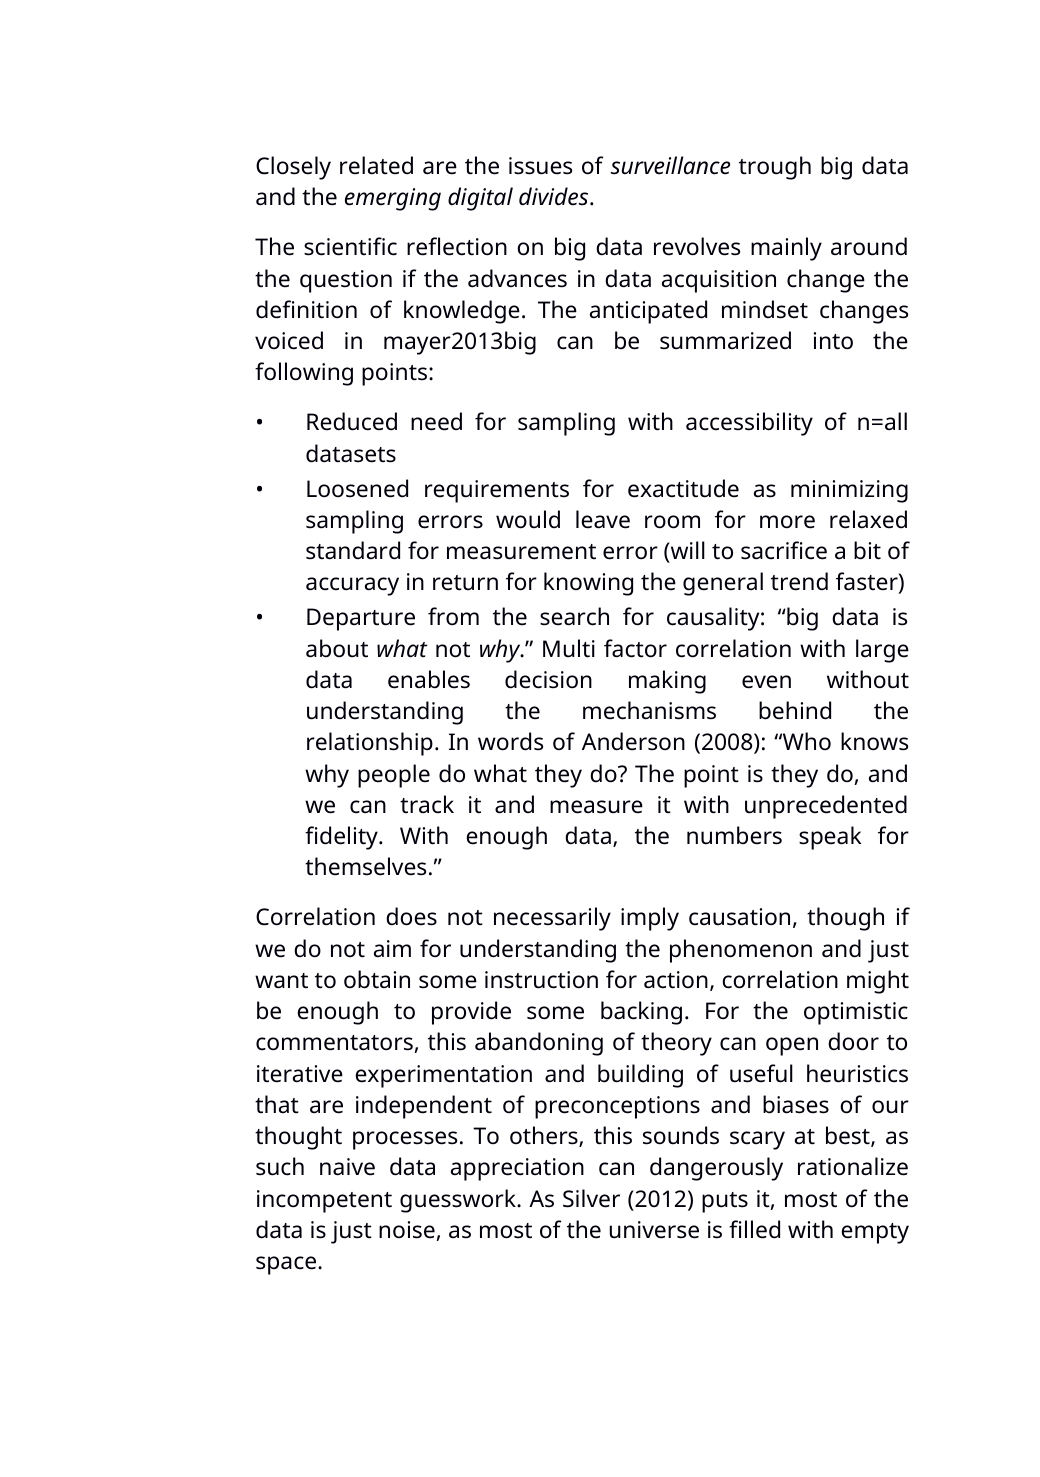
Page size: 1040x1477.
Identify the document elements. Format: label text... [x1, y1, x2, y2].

list Reduced need for sampling with accessibility of n=all datasets [255, 406, 910, 469]
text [255, 150, 910, 212]
text Correlation does not necessarily imply causation, though if we do not aim for understanding the phenomenon and just want to obtain some instruction for action, correlation might be enough to provide some backing. For the optimistic commentators, this abandoning of theory can open door to iterative experimentation and building of useful heuristics that are independent of preconceptions and biases of our thought processes. To others, this sounds scary at best, as such naive data appreciation can dangerously rationalize incompetent guesswork. As Silver (2012) puts it, most of the data is just noise, as most of the universe is filled with empty space. [255, 901, 910, 1276]
list Departure from the search for causality: “big data is about what not why.” Multi factor correlation with large data enables decision making even without understanding the mechanisms behind the relationship. In words of Anderson (2008): “Who knows why people do what they do? The point is they do, and we can track it and measure it with unprecedented fidelity. With enough data, the numbers speak for themselves.” [255, 601, 910, 882]
text The scientific reflection on big data revolves mainly around the question if the advances in data acquisition change the definition of knowledge. The anticipated mindset changes voiced in mayer2013big can be summarized into the following points: [255, 231, 910, 387]
list Loosened requirements for exactitude as minimizing sampling errors would leave room for more relaxed standard for measurement error (will to sacrifice a bit of accuracy in return for knowing the general trend faster) [255, 472, 910, 597]
